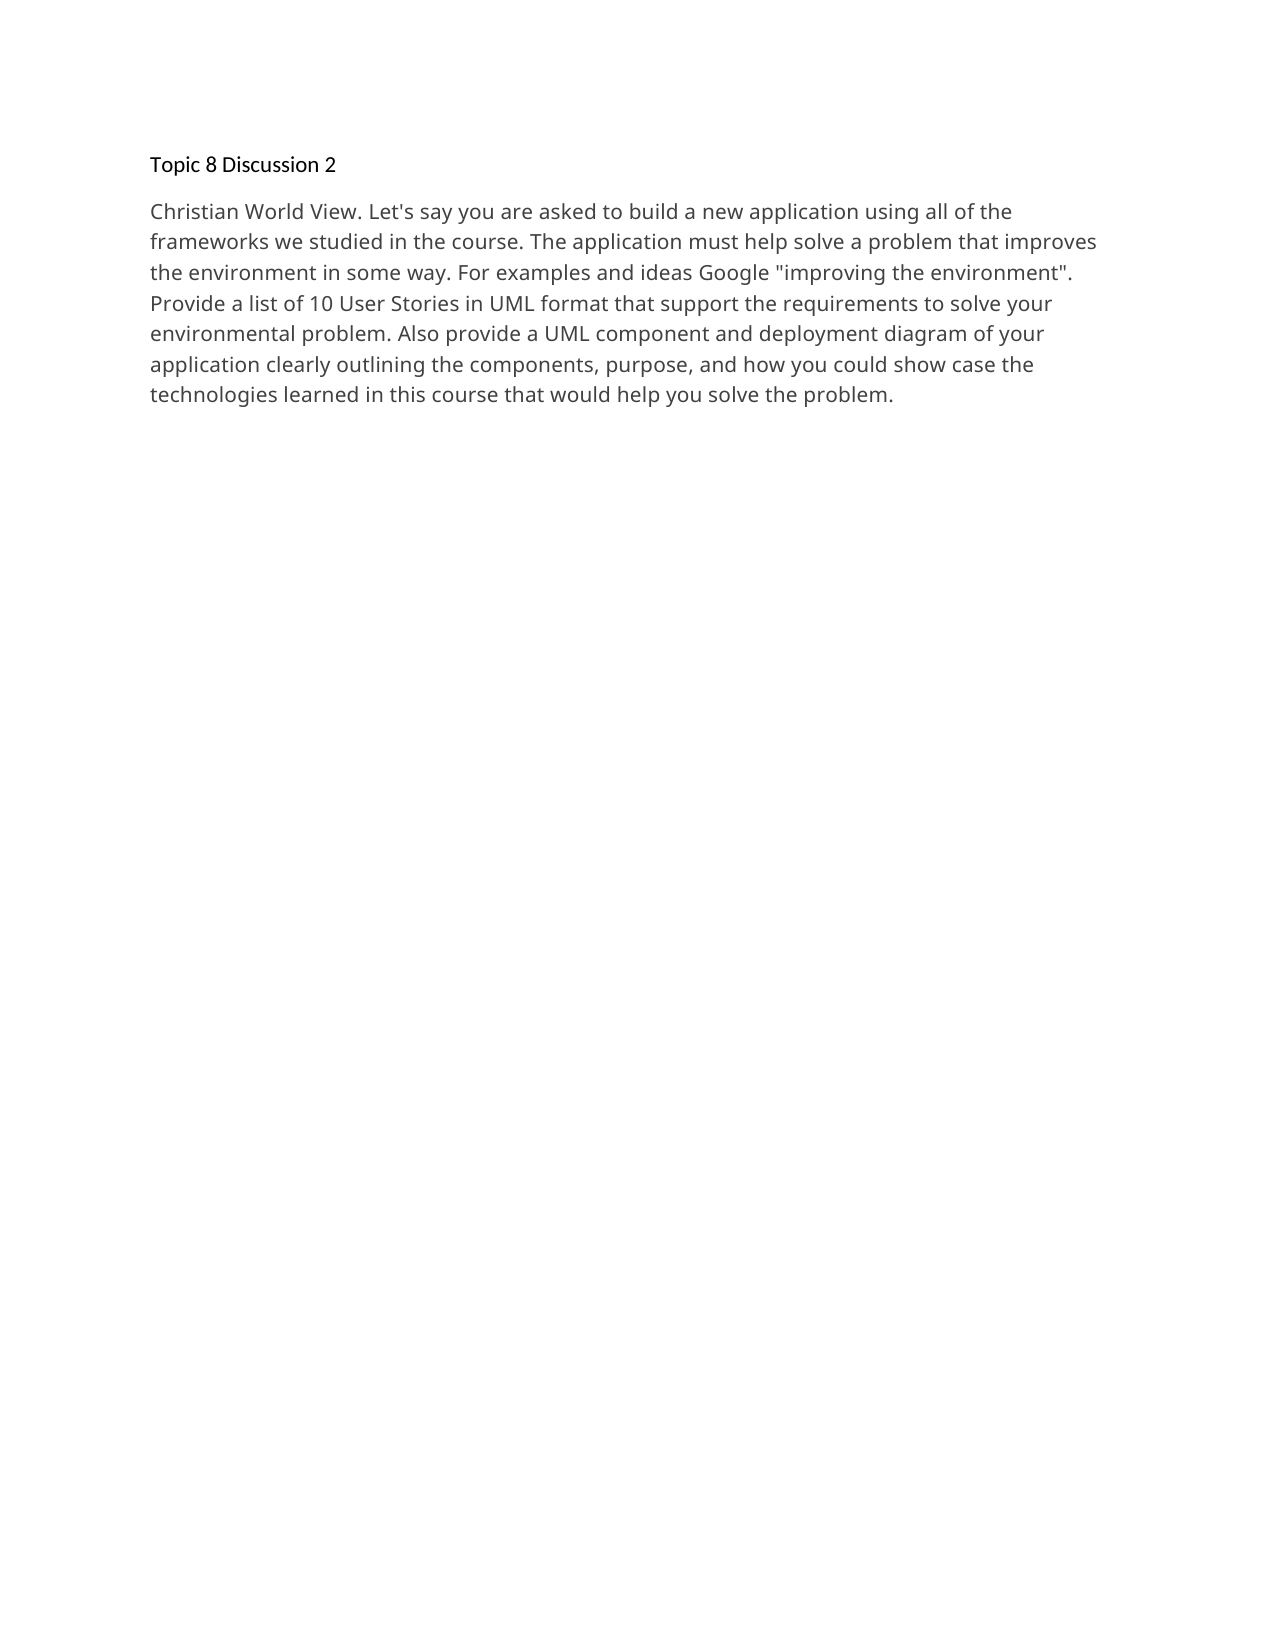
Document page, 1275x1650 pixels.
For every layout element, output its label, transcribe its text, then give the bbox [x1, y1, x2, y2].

text Topic 8 Discussion 2 [150, 150, 1125, 178]
text Christian World View. Let's say you are asked to build a new application using all of the frameworks we studied in the course. The application must help solve a problem that improves the environment in some way. For examples and ideas Google "improving the environment". Provide a list of 10 User Stories in UML format that support the requirements to solve your environmental problem. Also provide a UML component and deployment diagram of your application clearly outlining the components, purpose, and how you could show case the technologies learned in this course that would help you solve the problem. [150, 197, 1125, 409]
